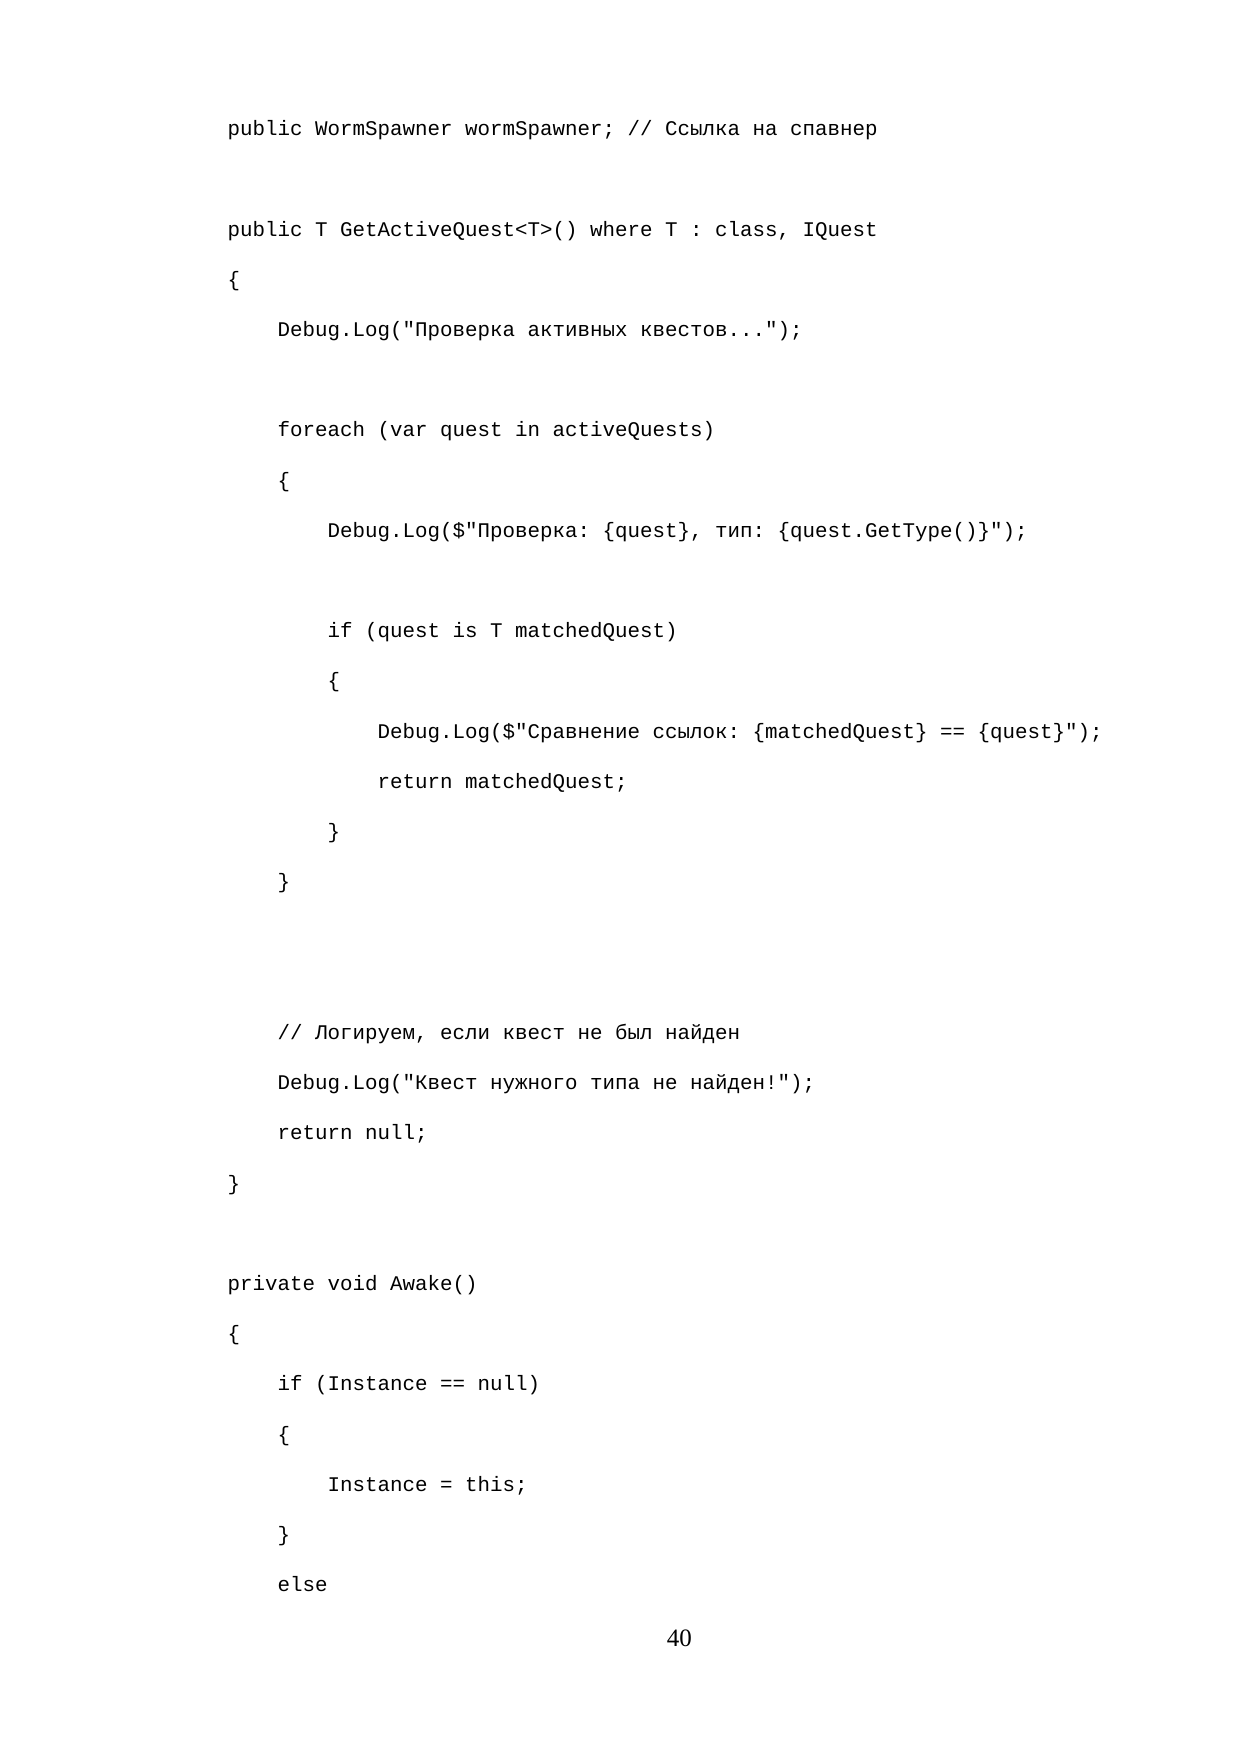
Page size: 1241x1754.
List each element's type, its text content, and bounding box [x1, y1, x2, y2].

text { [177, 1323, 1181, 1347]
text if (Instance == null) [177, 1373, 1181, 1397]
text { [177, 469, 1181, 493]
text // Логируем, если квест не был найден [177, 1022, 1181, 1046]
text return matchedQuest; [177, 771, 1181, 794]
text { [177, 269, 1181, 292]
text } [177, 1524, 1181, 1548]
text else [177, 1574, 1181, 1598]
text } [177, 1172, 1181, 1196]
text public T GetActiveQuest<T>() where T : class, IQuest [177, 218, 1181, 242]
text { [177, 1423, 1181, 1447]
text Debug.Log("Проверка активных квестов..."); [177, 319, 1181, 343]
text } [177, 871, 1181, 895]
text foreach (var quest in activeQuests) [177, 419, 1181, 443]
text return null; [177, 1122, 1181, 1146]
text private void Awake() [177, 1273, 1181, 1297]
text Debug.Log("Квест нужного типа не найден!"); [177, 1072, 1181, 1096]
text if (quest is T matchedQuest) [177, 620, 1181, 644]
text } [177, 821, 1181, 845]
text Debug.Log($"Сравнение ссылок: {matchedQuest} == {quest}"); [177, 721, 1181, 744]
text Instance = this; [177, 1474, 1181, 1497]
text public WormSpawner wormSpawner; // Ссылка на спавнер [177, 118, 1181, 142]
text { [177, 670, 1181, 694]
text Debug.Log($"Проверка: {quest}, тип: {quest.GetType()}"); [177, 520, 1181, 543]
